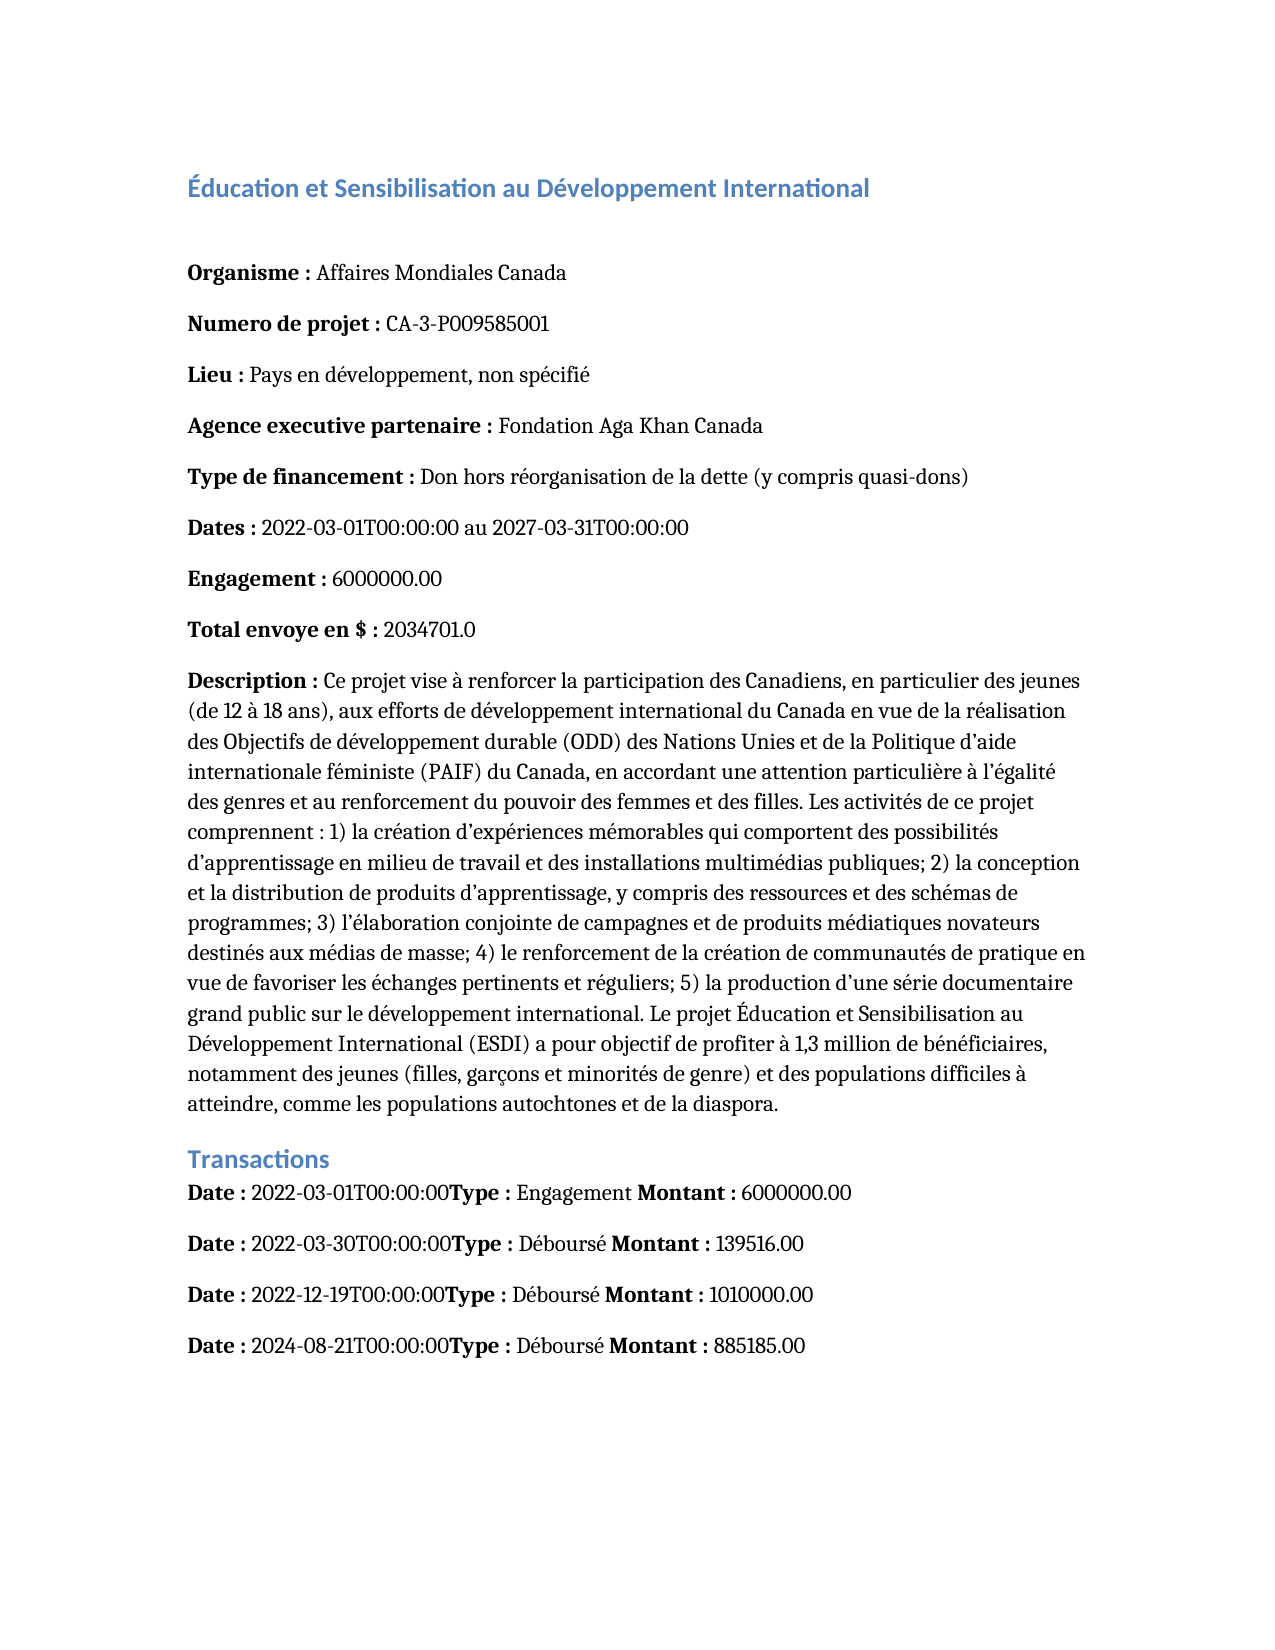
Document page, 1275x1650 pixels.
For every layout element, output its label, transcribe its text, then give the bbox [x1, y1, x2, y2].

text Dates : 2022-03-01T00:00:00 au 2027-03-31T00:00:00 [187, 515, 1087, 541]
text Date : 2024-08-21T00:00:00Type : Déboursé Montant : 885185.00 [187, 1333, 1087, 1359]
subtitle Transactions [187, 1142, 1087, 1175]
text Date : 2022-03-30T00:00:00Type : Déboursé Montant : 139516.00 [187, 1231, 1087, 1257]
text Date : 2022-03-01T00:00:00Type : Engagement Montant : 6000000.00 [187, 1180, 1087, 1206]
text Lieu : Pays en développement, non spécifié [187, 362, 1087, 388]
subtitle Éducation et Sensibilisation au Développement International [187, 171, 1087, 204]
text Organisme : Affaires Mondiales Canada [187, 260, 1087, 286]
text Description : Ce projet vise à renforcer la participation des Canadiens, en particulier des jeunes (de 12 à 18 ans), aux efforts de développement international du Canada en vue de la réalisation des Objectifs de développement durable (ODD) des Nations Unies et de la Politique d’aide internationale féministe (PAIF) du Canada, en accordant une attention particulière à l’égalité des genres et au renforcement du pouvoir des femmes et des filles. Les activités de ce projet comprennent : 1) la création d’expériences mémorables qui comportent des possibilités d’apprentissage en milieu de travail et des installations multimédias publiques; 2) la conception et la distribution de produits d’apprentissage, y compris des ressources et des schémas de programmes; 3) l’élaboration conjointe de campagnes et de produits médiatiques novateurs destinés aux médias de masse; 4) le renforcement de la création de communautés de pratique en vue de favoriser les échanges pertinents et réguliers; 5) la production d’une série documentaire grand public sur le développement international. Le projet Éducation et Sensibilisation au Développement International (ESDI) a pour objectif de profiter à 1,3 million de bénéficiaires, notamment des jeunes (filles, garçons et minorités de genre) et des populations difficiles à atteindre, comme les populations autochtones et de la diaspora. [187, 668, 1087, 1117]
text Type de financement : Don hors réorganisation de la dette (y compris quasi-dons) [187, 464, 1087, 490]
text Engagement : 6000000.00 [187, 566, 1087, 592]
text Agence executive partenaire : Fondation Aga Khan Canada [187, 413, 1087, 439]
text Date : 2022-12-19T00:00:00Type : Déboursé Montant : 1010000.00 [187, 1282, 1087, 1308]
text Numero de projet : CA-3-P009585001 [187, 311, 1087, 337]
text Total envoye en $ : 2034701.0 [187, 617, 1087, 643]
